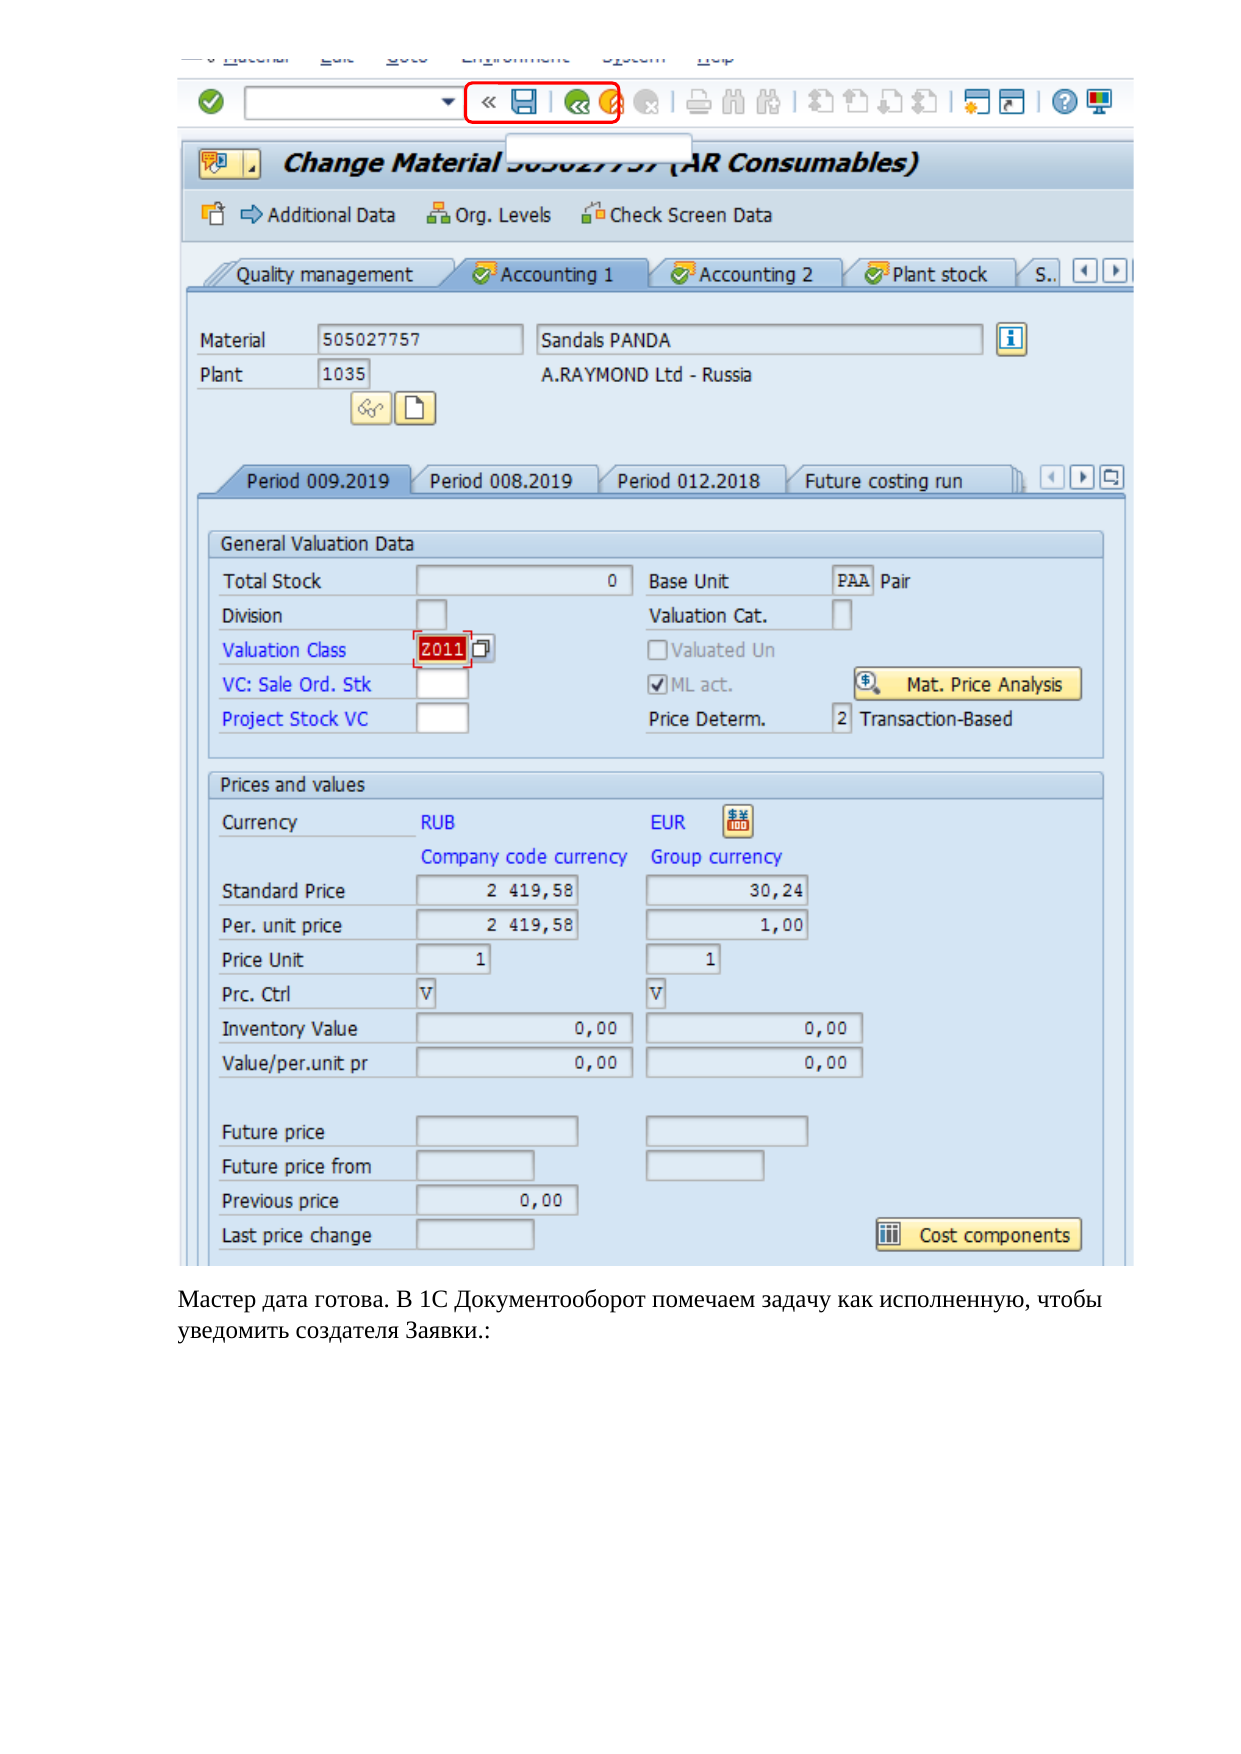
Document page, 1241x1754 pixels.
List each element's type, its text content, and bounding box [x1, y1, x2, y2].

picture [177, 59, 1134, 1266]
text Мастер дата готова. В 1С Документооборот помечаем задачу как исполненную, чтобы уведомить создателя Заявки.: [177, 1284, 1152, 1344]
